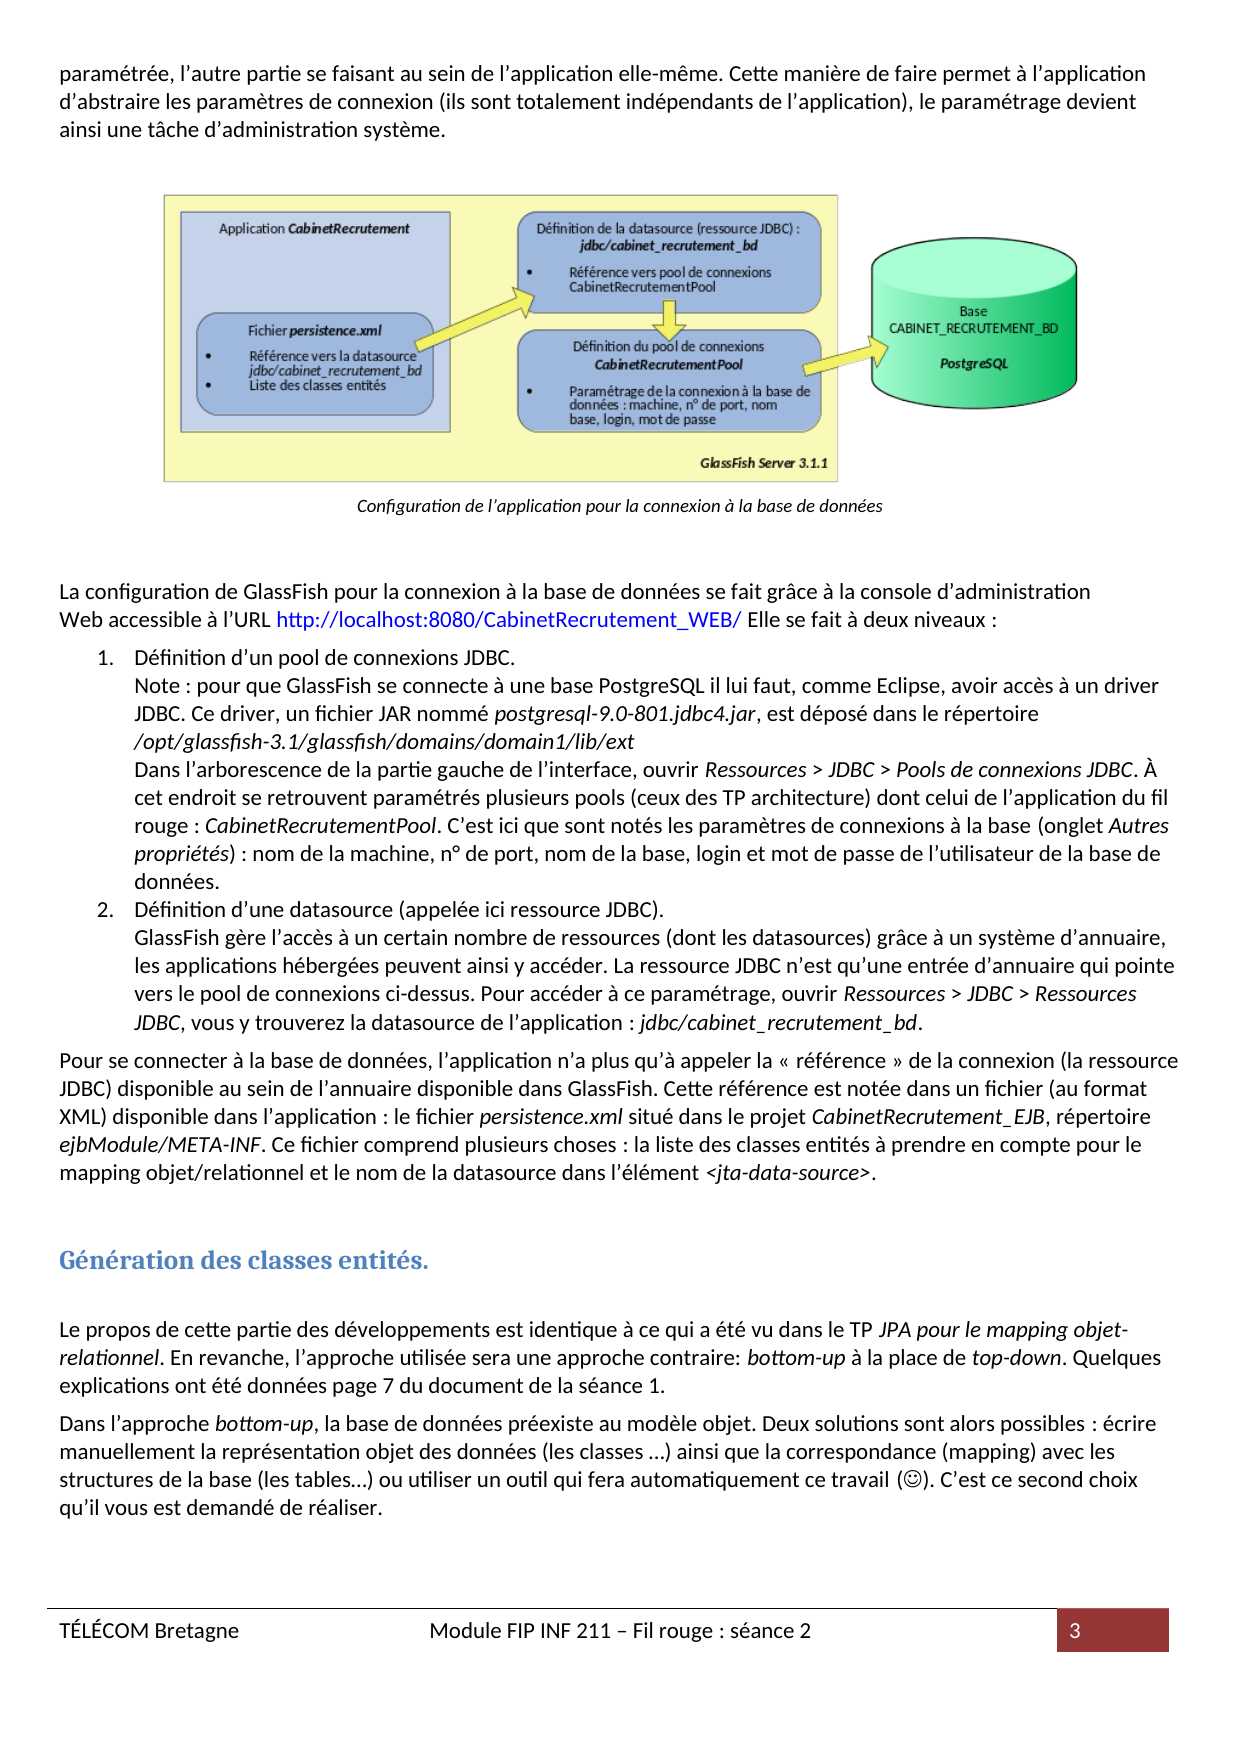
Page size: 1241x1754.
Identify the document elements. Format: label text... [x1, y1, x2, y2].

text La configuration de GlassFish pour la connexion à la base de données se fait grâce à la console d’administration Web accessible à l’URL http://localhost:8080/CabinetRecrutement_WEB/ Elle se fait à deux niveaux : [59, 577, 1181, 633]
list Définition d’un pool de connexions JDBC. Note : pour que GlassFish se connecte à une base PostgreSQL il lui faut, comme Eclipse, avoir accès à un driver JDBC. Ce driver, un fichier JAR nommé postgresql-9.0-801.jdbc4.jar, est déposé dans le répertoire /opt/glassfish-3.1/glassfish/domains/domain1/lib/ext Dans l’arborescence de la partie gauche de l’interface, ouvrir Ressources > JDBC > Pools de connexions JDBC. À cet endroit se retrouvent paramétrés plusieurs pools (ceux des TP architecture) dont celui de l’application du fil rouge : CabinetRecrutementPool. C’est ici que sont notés les paramètres de connexions à la base (onglet Autres propriétés) : nom de la machine, n° de port, nom de la base, login et mot de passe de l’utilisateur de la base de données. [97, 643, 1181, 896]
list Définition d’une datasource (appelée ici ressource JDBC). GlassFish gère l’accès à un certain nombre de ressources (dont les datasources) grâce à un système d’annuaire, les applications hébergées peuvent ainsi y accéder. La ressource JDBC n’est qu’une entrée d’annuaire qui pointe vers le pool de connexions ci-dessus. Pour accéder à ce paramétrage, ouvrir Ressources > JDBC > Ressources JDBC, vous y trouverez la datasource de l’application : jdbc/cabinet_recrutement_bd. [97, 896, 1181, 1036]
text Configuration de l’application pour la connexion à la base de données [59, 495, 1181, 518]
subtitle Génération des classes entités. [59, 1245, 1181, 1277]
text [59, 59, 1181, 143]
text Dans l’approche bottom-up, la base de données préexiste au modèle objet. Deux solutions sont alors possibles : écrire manuellement la représentation objet des données (les classes …) ainsi que la correspondance (mapping) avec les structures de la base (les tables…) ou utiliser un outil qui fera automatiquement ce travail (). C’est ce second choix qu’il vous est demandé de réaliser. [59, 1409, 1181, 1522]
text Le propos de cette partie des développements est identique à ce qui a été vu dans le TP JPA pour le mapping objet-relationnel. En revanche, l’approche utilisée sera une approche contraire: bottom-up à la place de top-down. Quelques explications ont été données page 7 du document de la séance 1. [59, 1315, 1181, 1399]
text Pour se connecter à la base de données, l’application n’a plus qu’à appeler la « référence » de la connexion (la ressource JDBC) disponible au sein de l’annuaire disponible dans GlassFish. Cette référence est notée dans un fichier (au format XML) disponible dans l’application : le fichier persistence.xml situé dans le projet CabinetRecrutement_EJB, répertoire ejbModule/META-INF. Ce fichier comprend plusieurs choses : la liste des classes entités à prendre en compte pour le mapping objet/relationnel et le nom de la datasource dans l’élément <jta-data-source>. [59, 1046, 1181, 1186]
